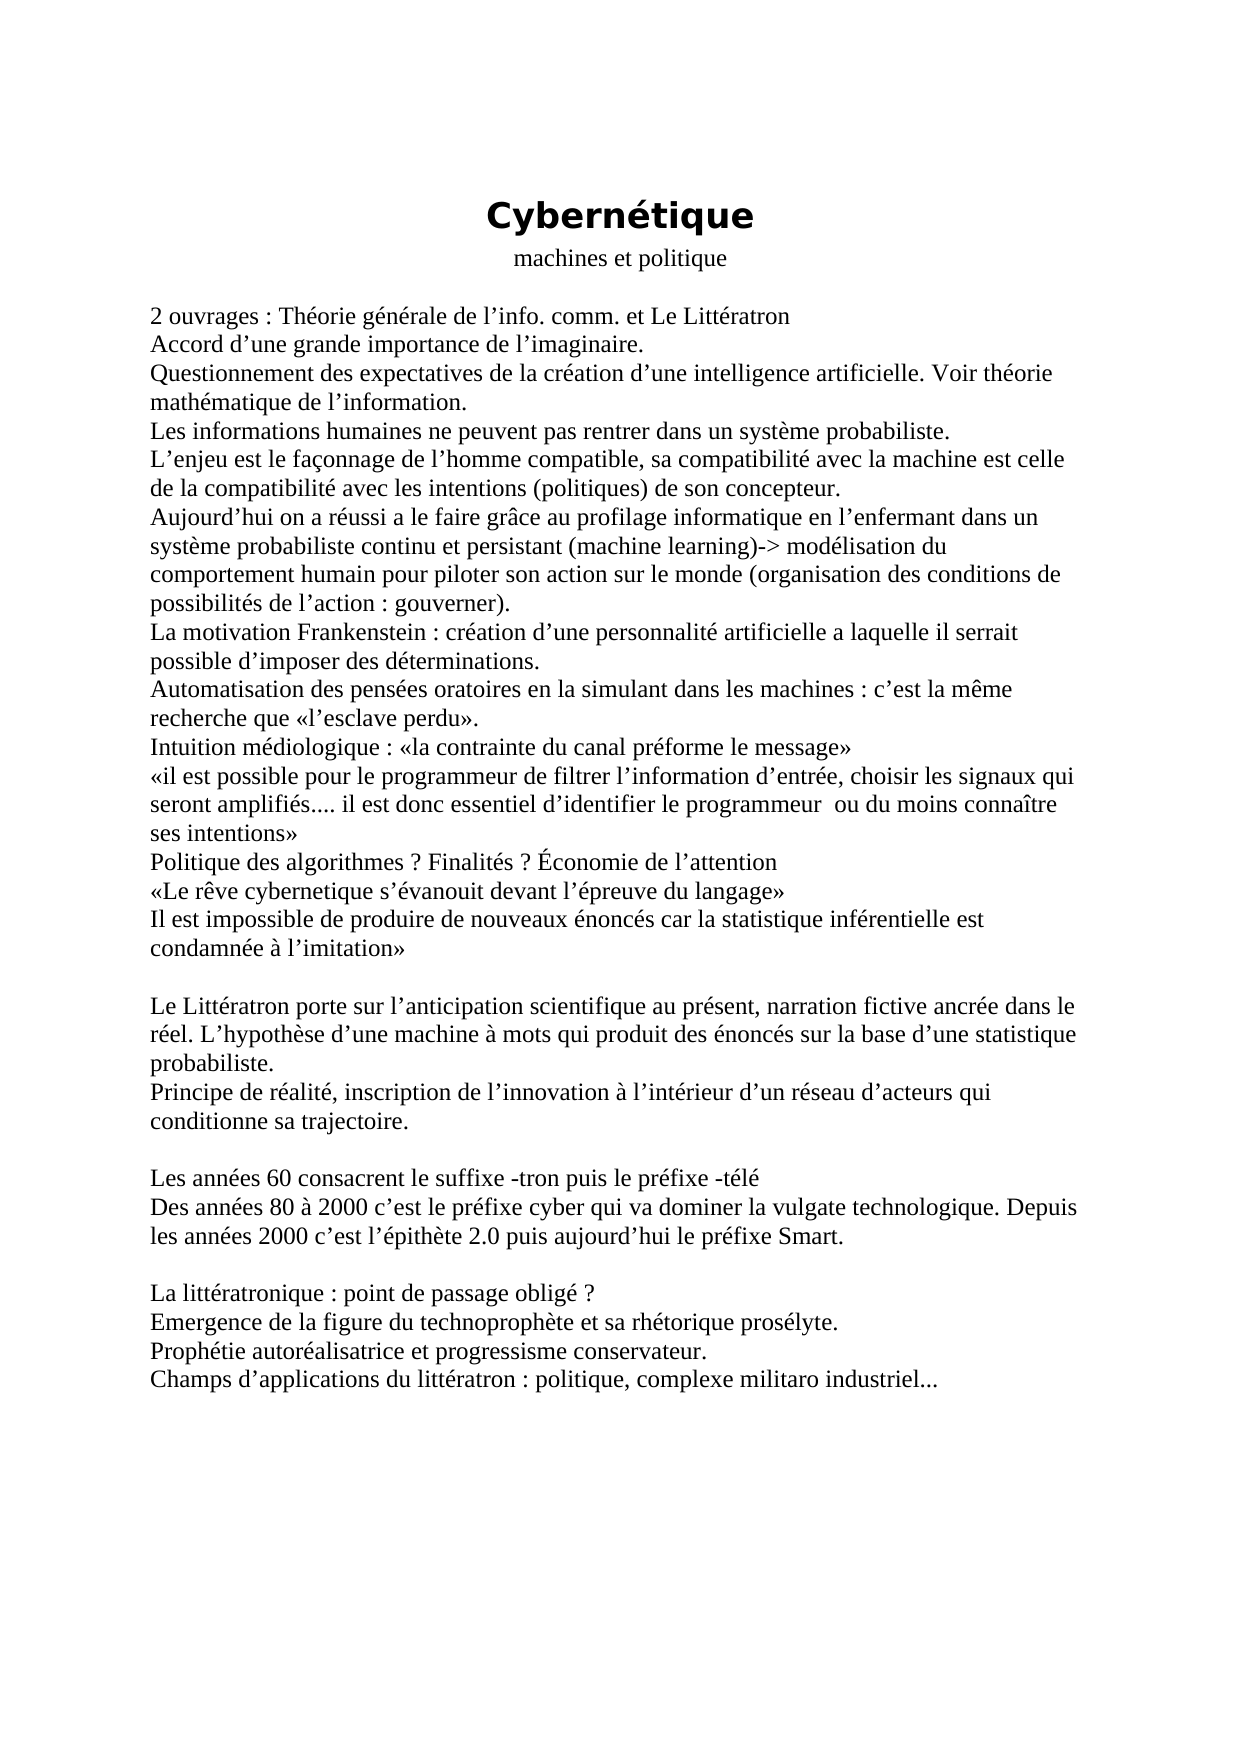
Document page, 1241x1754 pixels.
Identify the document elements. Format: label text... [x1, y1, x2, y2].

text machines et politique [150, 243, 1090, 272]
text Il est impossible de produire de nouveaux énoncés car la statistique inférentielle est condamnée à l’imitation» [150, 904, 1090, 962]
text Principe de réalité, inscription de l’innovation à l’intérieur d’un réseau d’acteurs qui conditionne sa trajectoire. [150, 1077, 1090, 1134]
text Accord d’une grande importance de l’imaginaire. [150, 329, 1090, 358]
text Aujourd’hui on a réussi a le faire grâce au profilage informatique en l’enfermant dans un système probabiliste continu et persistant (machine learning)-> modélisation du comportement humain pour piloter son action sur le monde (organisation des conditions de possibilités de l’action : gouverner). [150, 502, 1090, 617]
text Politique des algorithmes ? Finalités ? Économie de l’attention [150, 847, 1090, 876]
text Le Littératron porte sur l’anticipation scientifique au présent, narration fictive ancrée dans le réel. L’hypothèse d’une machine à mots qui produit des énoncés sur la base d’une statistique probabiliste. [150, 991, 1090, 1077]
text Intuition médiologique : «la contrainte du canal préforme le message» [150, 732, 1090, 761]
text L’enjeu est le façonnage de l’homme compatible, sa compatibilité avec la machine est celle de la compatibilité avec les intentions (politiques) de son concepteur. [150, 444, 1090, 502]
text Automatisation des pensées oratoires en la simulant dans les machines : c’est la même recherche que «l’esclave perdu». [150, 674, 1090, 732]
subtitle Cybernétique [150, 196, 1090, 237]
text Les années 60 consacrent le suffixe -tron puis le préfixe -télé [150, 1163, 1090, 1192]
text La littératronique : point de passage obligé ? [150, 1278, 1090, 1307]
text «Le rêve cybernetique s’évanouit devant l’épreuve du langage» [150, 876, 1090, 904]
text «il est possible pour le programmeur de filtrer l’information d’entrée, choisir les signaux qui seront amplifiés.... il est donc essentiel d’identifier le programmeur ou du moins connaître ses intentions» [150, 761, 1090, 847]
text Des années 80 à 2000 c’est le préfixe cyber qui va dominer la vulgate technologique. Depuis les années 2000 c’est l’épithète 2.0 puis aujourd’hui le préfixe Smart. [150, 1192, 1090, 1249]
text Questionnement des expectatives de la création d’une intelligence artificielle. Voir théorie mathématique de l’information. [150, 358, 1090, 416]
text Champs d’applications du littératron : politique, complexe militaro industriel... [150, 1364, 1090, 1393]
text Emergence de la figure du technoprophète et sa rhétorique prosélyte. [150, 1307, 1090, 1336]
text La motivation Frankenstein : création d’une personnalité artificielle a laquelle il serrait possible d’imposer des déterminations. [150, 617, 1090, 674]
text 2 ouvrages : Théorie générale de l’info. comm. et Le Littératron [150, 301, 1090, 329]
text Prophétie autoréalisatrice et progressisme conservateur. [150, 1336, 1090, 1364]
text Les informations humaines ne peuvent pas rentrer dans un système probabiliste. [150, 416, 1090, 444]
